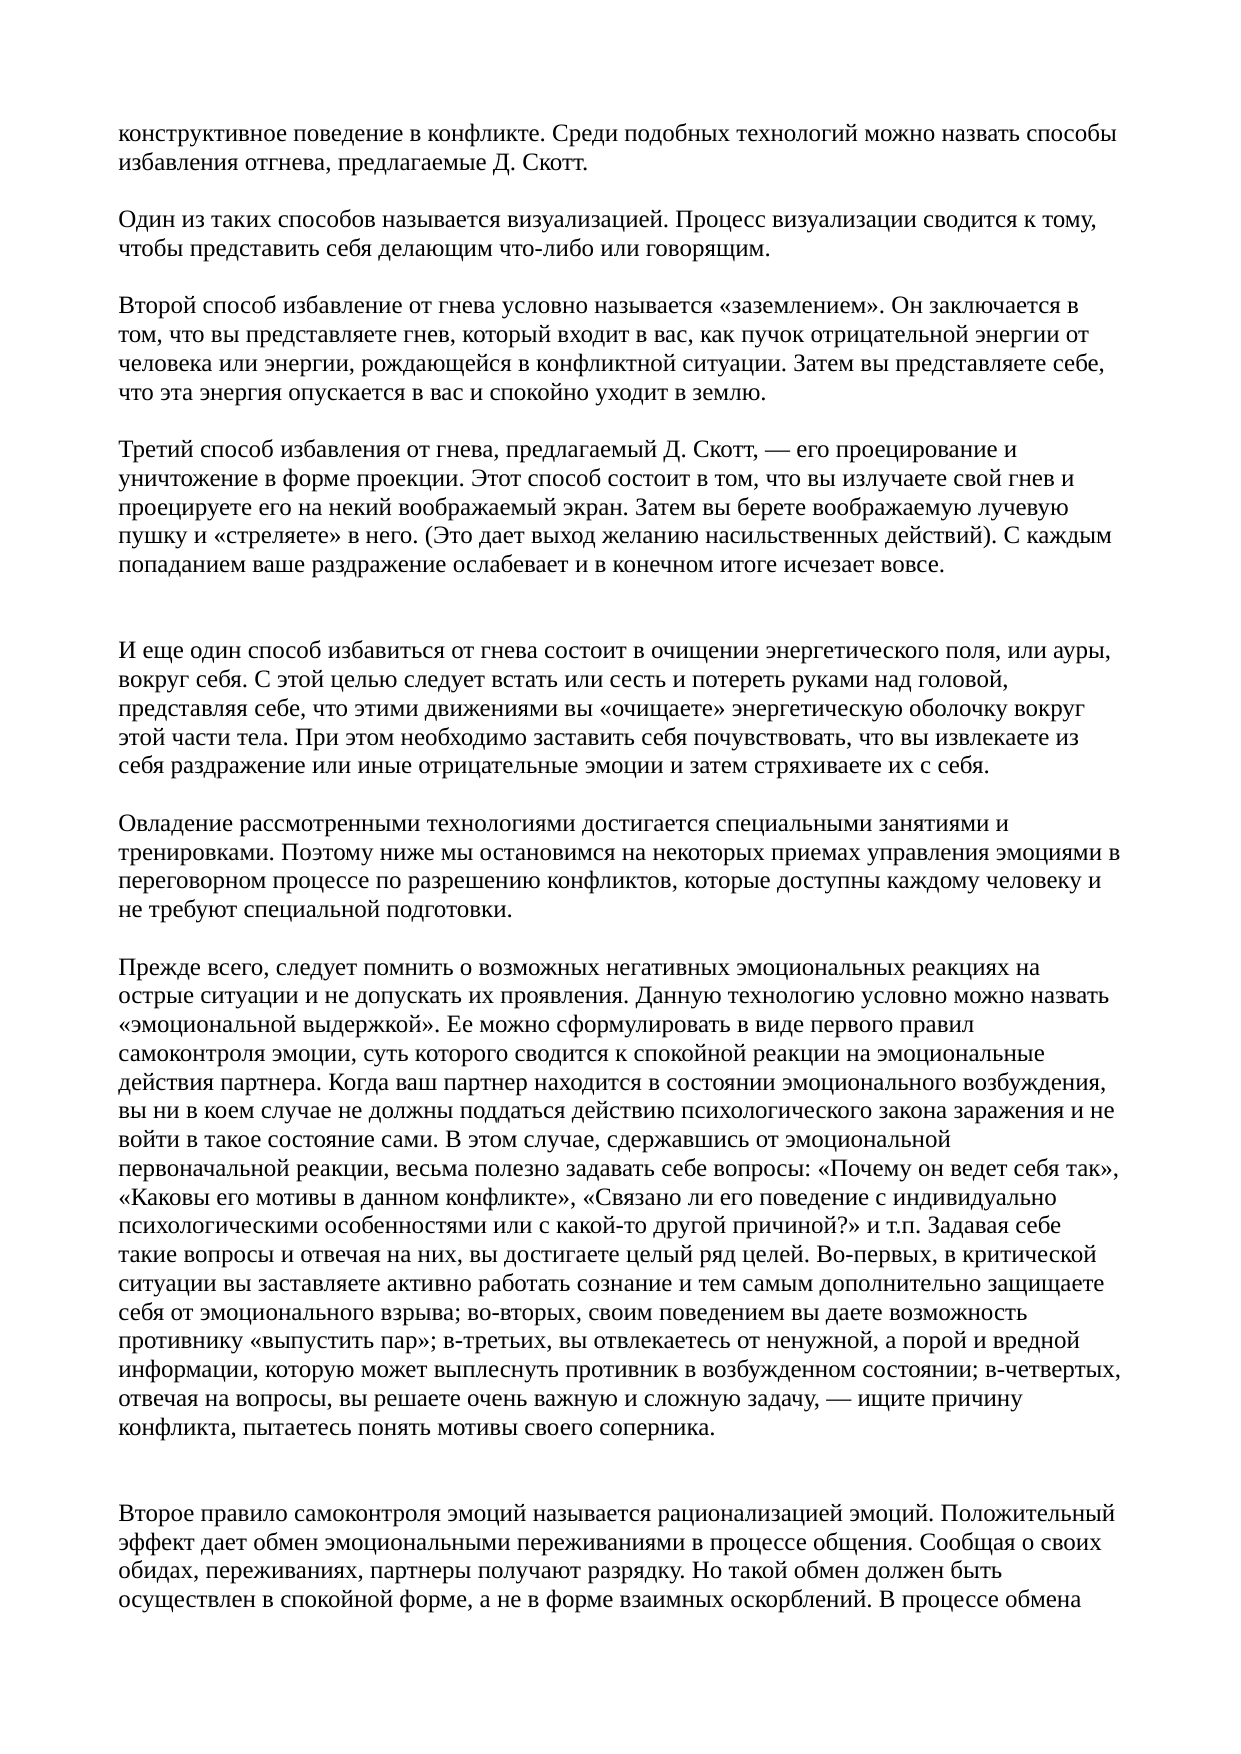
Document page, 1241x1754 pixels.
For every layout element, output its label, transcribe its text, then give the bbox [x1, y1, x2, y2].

text Прежде всего, следует помнить о возможных негативных эмоциональных реакциях на острые ситуации и не допускать их проявления. Данную технологию условно можно назвать «эмоциональной выдержкой». Ее можно сформулировать в виде первого правил самоконтроля эмоции, суть которого сводится к спокойной реакции на эмоциональные действия партнера. Когда ваш партнер находится в состоянии эмоционального возбуждения, вы ни в коем случае не должны поддаться действию психологического закона заражения и не войти в такое состояние сами. В этом случае, сдержавшись от эмоциональной первоначальной реакции, весьма полезно задавать себе вопросы: «Почему он ведет себя так», «Каковы его мотивы в данном конфликте», «Связано ли его поведение с индивидуально психологическими особенностями или с какой-то другой причиной?» и т.п. Задавая себе такие вопросы и отвечая на них, вы достигаете целый ряд целей. Во-первых, в критической ситуации вы заставляете активно работать сознание и тем самым дополнительно защищаете себя от эмоционального взрыва; во-вторых, своим поведением вы даете возможность противнику «выпустить пар»; в-третьих, вы отвлекаетесь от ненужной, а порой и вредной информации, которую может выплеснуть противник в возбужденном состоянии; в-четвертых, отвечая на вопросы, вы решаете очень важную и сложную задачу, — ищите причину конфликта, пытаетесь понять мотивы своего соперника. [118, 952, 1122, 1441]
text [118, 118, 1122, 176]
text Третий способ избавления от гнева, предлагаемый Д. Скотт, — его проецирование и уничтожение в форме проекции. Этот способ состоит в том, что вы излучаете свой гнев и проецируете его на некий воображаемый экран. Затем вы берете воображаемую лучевую пушку и «стреляете» в него. (Это дает выход желанию насильственных действий). С каждым попаданием ваше раздражение ослабевает и в конечном итоге исчезает вовсе. [118, 434, 1122, 578]
text Один из таких способов называется визуализацией. Процесс визуализации сводится к тому, чтобы представить себя делающим что-либо или говорящим. [118, 204, 1122, 262]
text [118, 1498, 1122, 1613]
text Второй способ избавление от гнева условно называется «заземлением». Он заключается в том, что вы представляете гнев, который входит в вас, как пучок отрицательной энергии от человека или энергии, рождающейся в конфликтной ситуации. Затем вы представляете себе, что эта энергия опускается в вас и спокойно уходит в землю. [118, 291, 1122, 406]
text Овладение рассмотренными технологиями достигается специальными занятиями и тренировками. Поэтому ниже мы остановимся на некоторых приемах управления эмоциями в переговорном процессе по разрешению конфликтов, которые доступны каждому человеку и не требуют специальной подготовки. [118, 808, 1122, 923]
text И еще один способ избавиться от гнева состоит в очищении энергетического поля, или ауры, вокруг себя. С этой целью следует встать или сесть и потереть руками над головой, представляя себе, что этими движениями вы «очищаете» энергетическую оболочку вокруг этой части тела. При этом необходимо заставить себя почувствовать, что вы извлекаете из себя раздражение или иные отрицательные эмоции и затем стряхиваете их с себя. [118, 636, 1122, 779]
